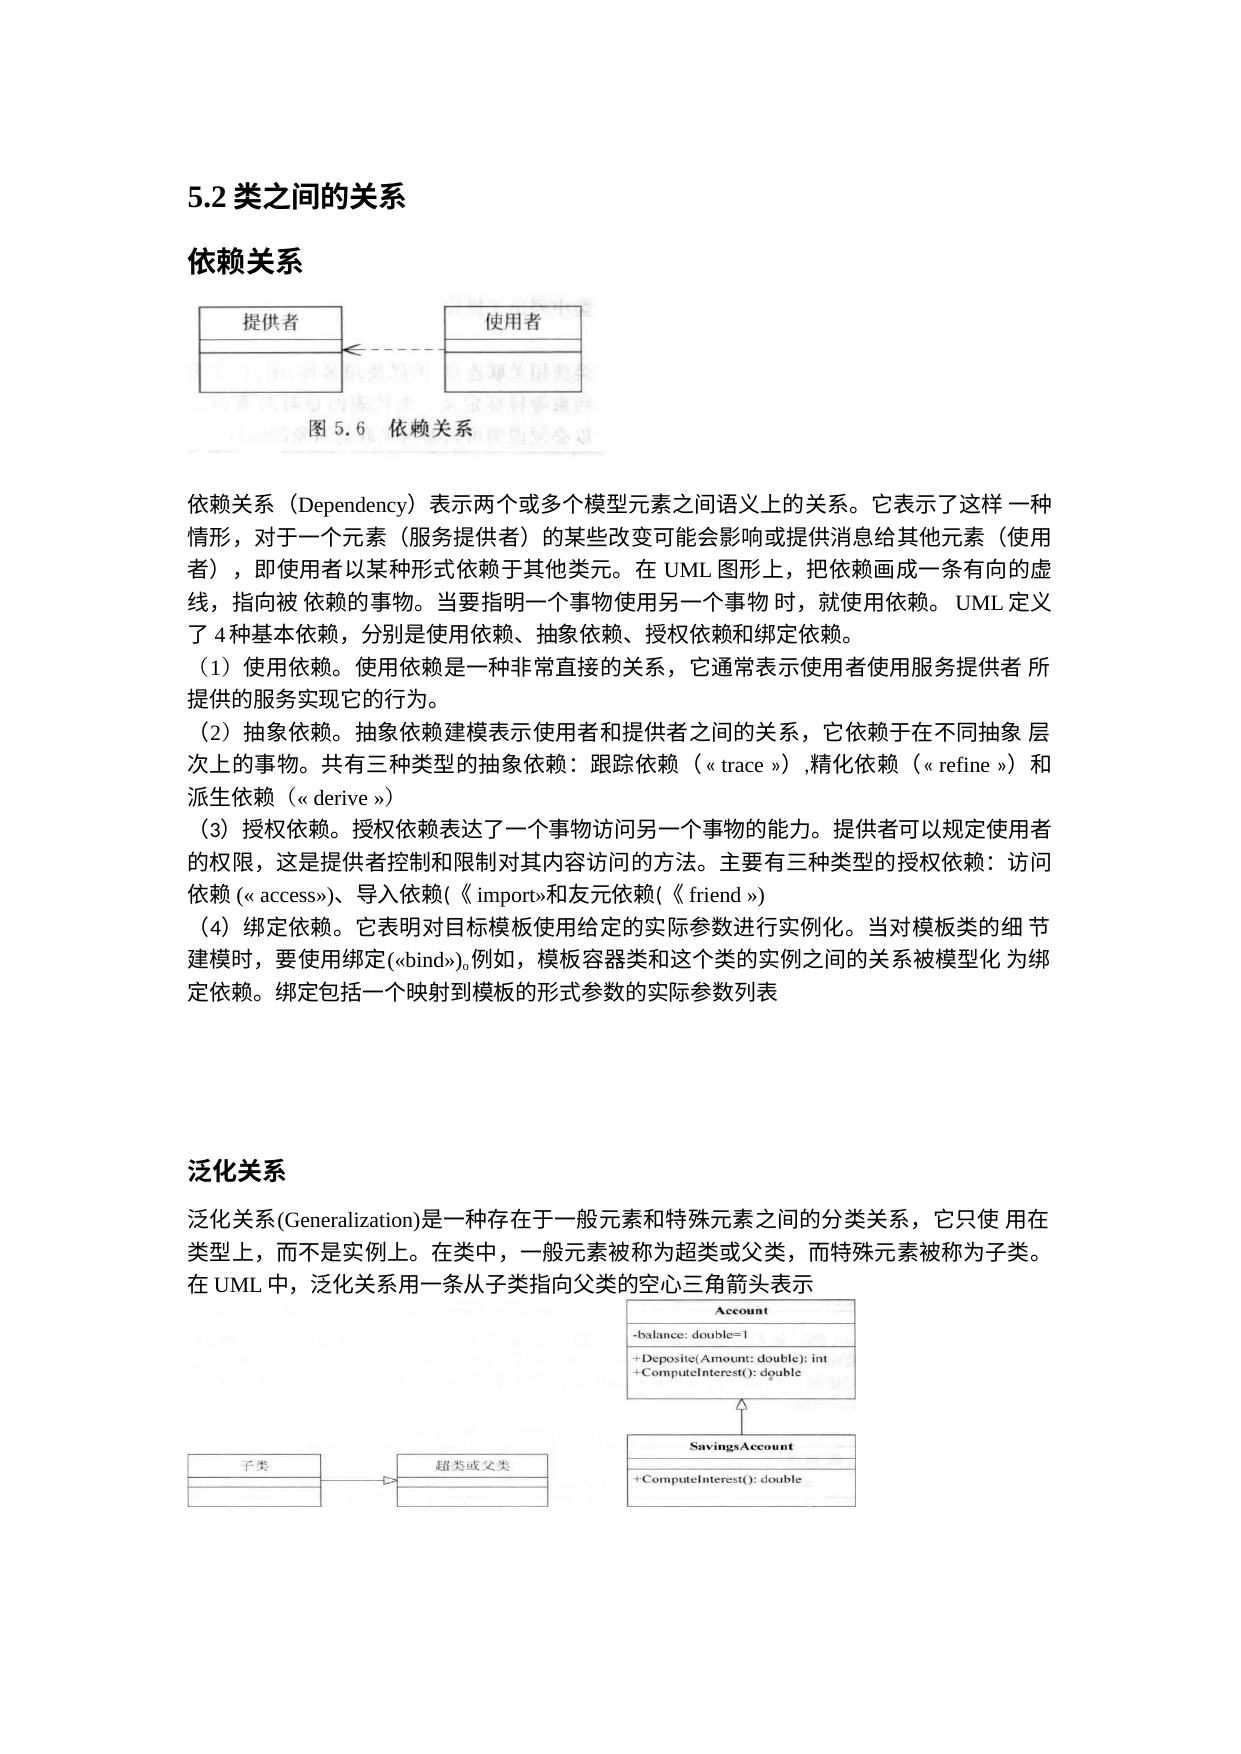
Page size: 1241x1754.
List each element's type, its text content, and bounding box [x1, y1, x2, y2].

picture [187, 1299, 856, 1507]
text 依赖关系（Dependency）表示两个或多个模型元素之间语义上的关系。它表示了这样 一种情形，对于一个元素（服务提供者）的某些改变可能会影响或提供消息给其他元素（使用 者），即使用者以某种形式依赖于其他类元。在 UML图形上，把依赖画成一条有向的虚线，指向被 依赖的事物。当要指明一个事物使用另一个事物 时，就使用依赖。UML定义了 4种基本依赖，分别是使用依赖、抽象依赖、授权依赖和绑定依赖。 [187, 487, 1053, 649]
text （3）授权依赖。授权依赖表达了一个事物访问另一个事物的能力。提供者可以规定使用者 的权限，这是提供者控制和限制对其内容访问的方法。主要有三种类型的授权依赖：访问依赖 (« access»)、导入依赖(《 import»和友元依赖(《 friend ») [187, 812, 1053, 909]
text 5.2类之间的关系 [187, 162, 1053, 227]
text 依赖关系 [187, 227, 1053, 292]
text （4）绑定依赖。它表明对目标模板使用给定的实际参数进行实例化。当对模板类的细 节建模时，要使用绑定(«bind»)o例如，模板容器类和这个类的实例之间的关系被模型化 为绑定依赖。绑定包括一个映射到模板的形式参数的实际参数列表 [187, 909, 1053, 1007]
text （2）抽象依赖。抽象依赖建模表示使用者和提供者之间的关系，它依赖于在不同抽象 层次上的事物。共有三种类型的抽象依赖：跟踪依赖（« trace »）,精化依赖（« refine »）和 派生依赖（« derive »） [187, 714, 1053, 812]
text （1）使用依赖。使用依赖是一种非常直接的关系，它通常表示使用者使用服务提供者 所提供的服务实现它的行为。 [187, 649, 1053, 714]
text 泛化关系 [187, 1137, 1053, 1202]
text 泛化关系(Generalization)是一种存在于一般元素和特殊元素之间的分类关系，它只使 用在类型上，而不是实例上。在类中，一般元素被称为超类或父类，而特殊元素被称为子类。 在UML中，泛化关系用一条从子类指向父类的空心三角箭头表示 [187, 1202, 1053, 1299]
picture [187, 292, 620, 461]
